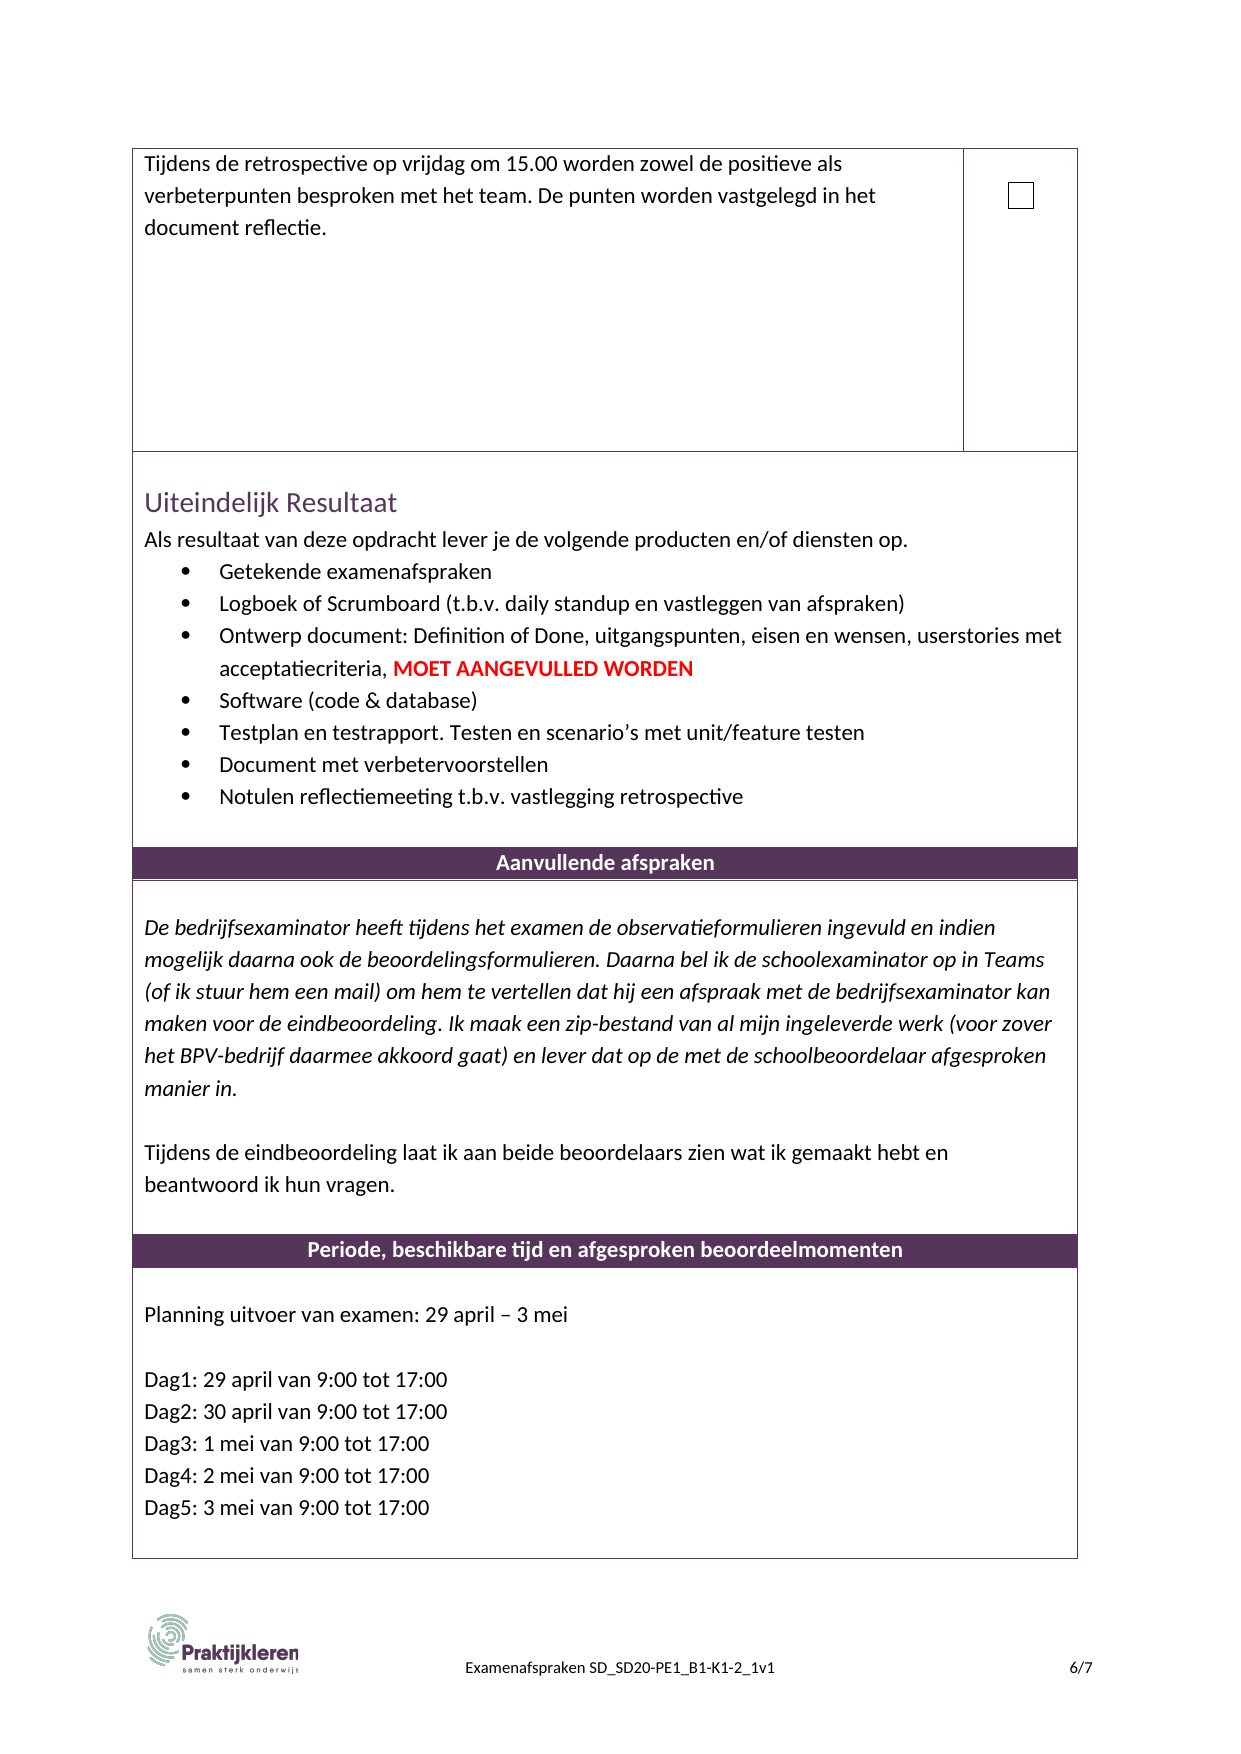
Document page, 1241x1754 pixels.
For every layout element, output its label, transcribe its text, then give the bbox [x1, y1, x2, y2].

table_cell Uiteindelijk Resultaat Als resultaat van deze opdracht lever je de volgende producten en/of diensten op. Getekende examenafspraken Logboek of Scrumboard (t.b.v. daily standup en vastleggen van afspraken) Ontwerp document: Definition of Done, uitgangspunten, eisen en wensen, userstories met acceptatiecriteria, MOET AANGEVULLED WORDEN Software (code & database) Testplan en testrapport. Testen en scenario’s met unit/feature testen Document met verbetervoorstellen Notulen reflectiemeeting t.b.v. vastlegging retrospective [133, 452, 1077, 847]
table_cell Periode, beschikbare tijd en afgesproken beoordeelmomenten [133, 1235, 1077, 1267]
table_cell Planning uitvoer van examen: 29 april – 3 mei Dag1: 29 april van 9:00 tot 17:00 Dag2: 30 april van 9:00 tot 17:00 Dag3: 1 mei van 9:00 tot 17:00 Dag4: 2 mei van 9:00 tot 17:00 Dag5: 3 mei van 9:00 tot 17:00 [133, 1268, 1077, 1558]
picture [147, 1614, 299, 1674]
table_cell [964, 149, 1077, 451]
table_cell De bedrijfsexaminator heeft tijdens het examen de observatieformulieren ingevuld en indien mogelijk daarna ook de beoordelingsformulieren. Daarna bel ik de schoolexaminator op in Teams (of ik stuur hem een mail) om hem te vertellen dat hij een afspraak met de bedrijfsexaminator kan maken voor de eindbeoordeling. Ik maak een zip-bestand van al mijn ingeleverde werk (voor zover het BPV-bedrijf daarmee akkoord gaat) en lever dat op de met de schoolbeoordelaar afgesproken manier in. Tijdens de eindbeoordeling laat ik aan beide beoordelaars zien wat ik gemaakt hebt en beantwoord ik hun vragen. [133, 881, 1077, 1234]
table_cell Aanvullende afspraken [133, 848, 1077, 879]
table_cell Tijdens de retrospective op vrijdag om 15.00 worden zowel de positieve als verbeterpunten besproken met het team. De punten worden vastgelegd in het document reflectie. [133, 149, 963, 451]
